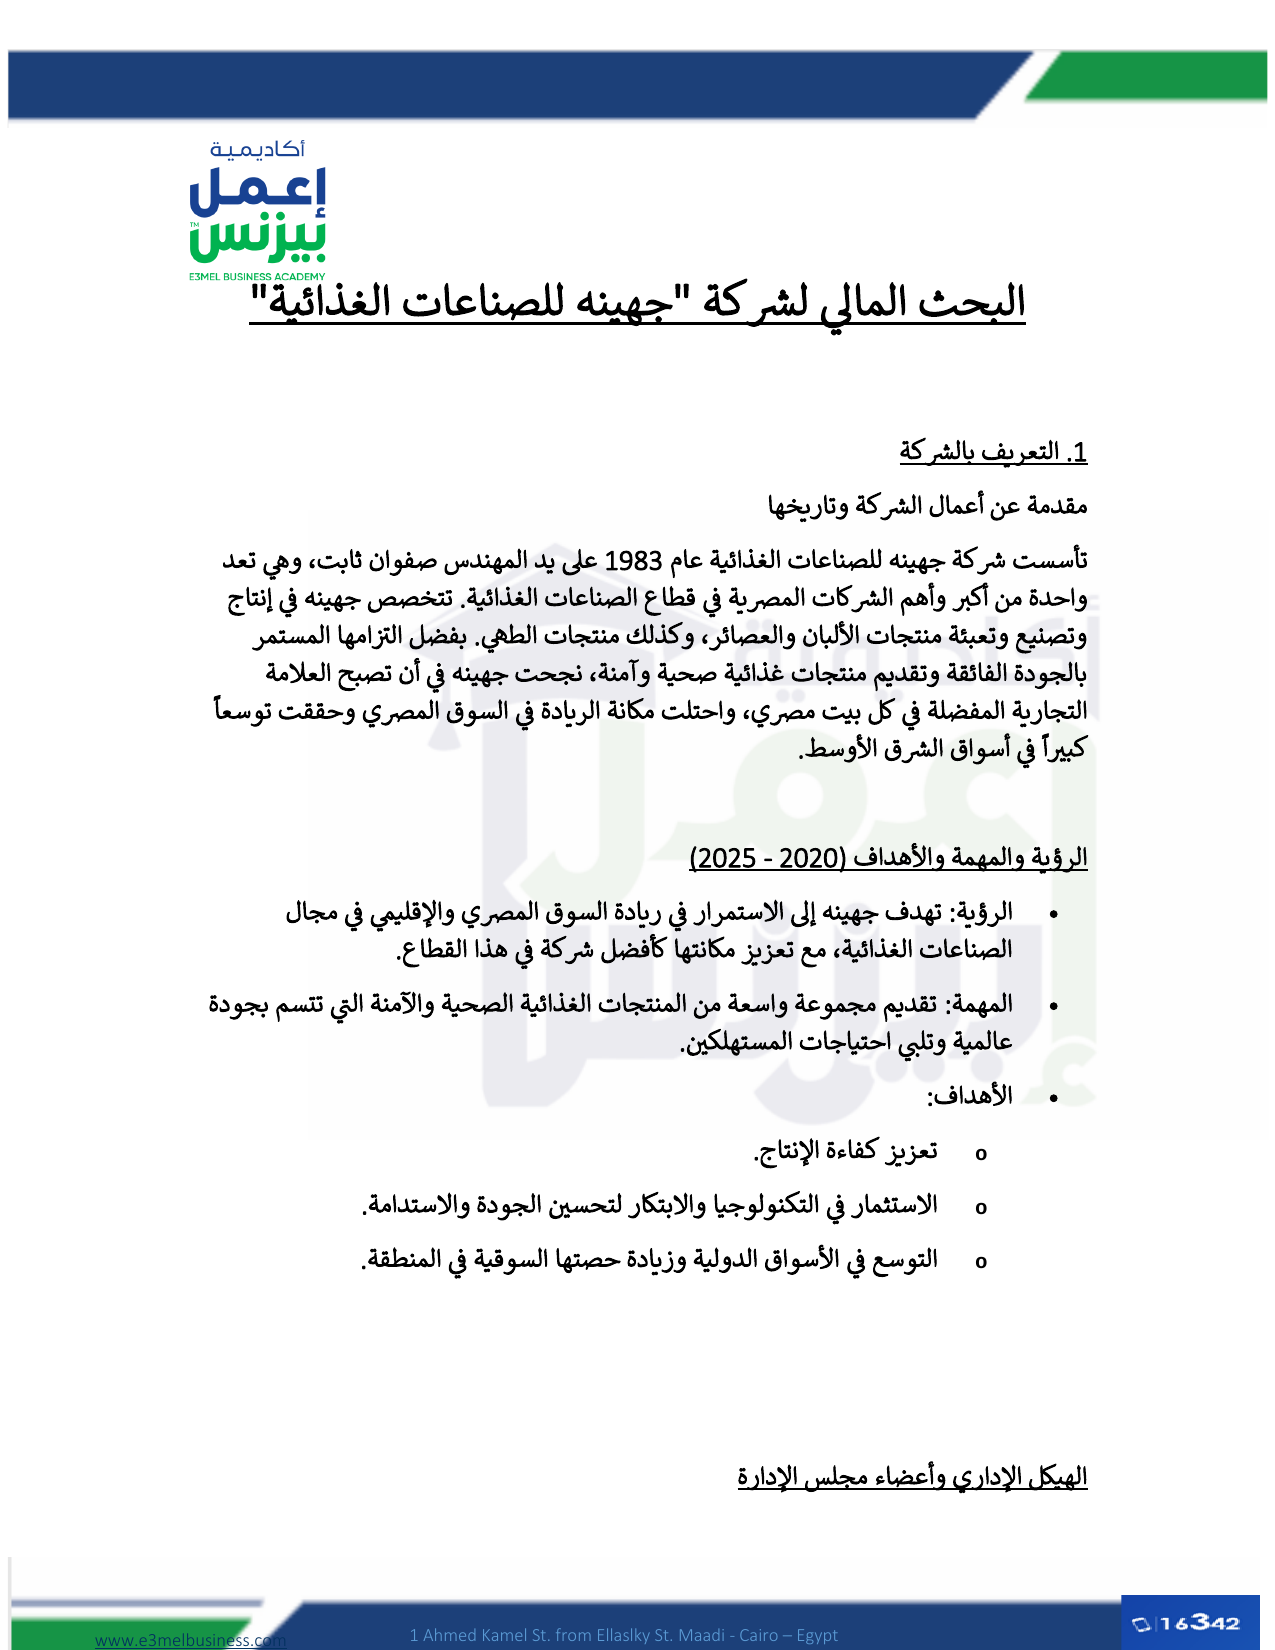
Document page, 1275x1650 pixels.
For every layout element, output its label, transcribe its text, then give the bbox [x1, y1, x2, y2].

list الأهداف: [187, 1077, 1050, 1113]
list الاستثمار في التكنولوجيا والابتكار لتحسين الجودة والاستدامة. [187, 1186, 975, 1222]
text البحث المالي لشركة "جهينه للصناعات الغذائية" [187, 270, 1087, 331]
list الرؤية: تهدف جهينه إلى الاستمرار في ريادة السوق المصري والإقليمي في مجال الصناعات الغذائية، مع تعزيز مكانتها كأفضل شركة في هذا القطاع. [187, 893, 1050, 966]
text الهيكل الإداري وأعضاء مجلس الإدارة [187, 1458, 1087, 1493]
text مقدمة عن أعمال الشركة وتاريخها [187, 487, 1087, 523]
list تعزيز كفاءة الإنتاج. [187, 1132, 975, 1167]
text الرؤية والمهمة والأهداف (2020 - 2025) [187, 839, 1087, 874]
list التوسع في الأسواق الدولية وزيادة حصتها السوقية في المنطقة. [187, 1240, 975, 1276]
picture [307, 510, 1269, 1140]
text 1. التعريف بالشركة [187, 433, 1087, 468]
picture [7, 1557, 1260, 1650]
list المهمة: تقديم مجموعة واسعة من المنتجات الغذائية الصحية والآمنة التي تتسم بجودة عالمية وتلبي احتياجات المستهلكين. [187, 985, 1050, 1058]
picture [7, 49, 1268, 324]
text تأسست شركة جهينه للصناعات الغذائية عام 1983 على يد المهندس صفوان ثابت، وهي تعد واحدة من أكبر وأهم الشركات المصرية في قطاع الصناعات الغذائية. تتخصص جهينه في إنتاج وتصنيع وتعبئة منتجات الألبان والعصائر، وكذلك منتجات الطهي. بفضل التزامها المستمر بالجودة الفائقة وتقديم منتجات غذائية صحية وآمنة، نجحت جهينه في أن تصبح العلامة التجارية المفضلة في كل بيت مصري، واحتلت مكانة الريادة في السوق المصري وحققت توسعاً كبيراً في أسواق الشرق الأوسط. [187, 541, 1087, 766]
